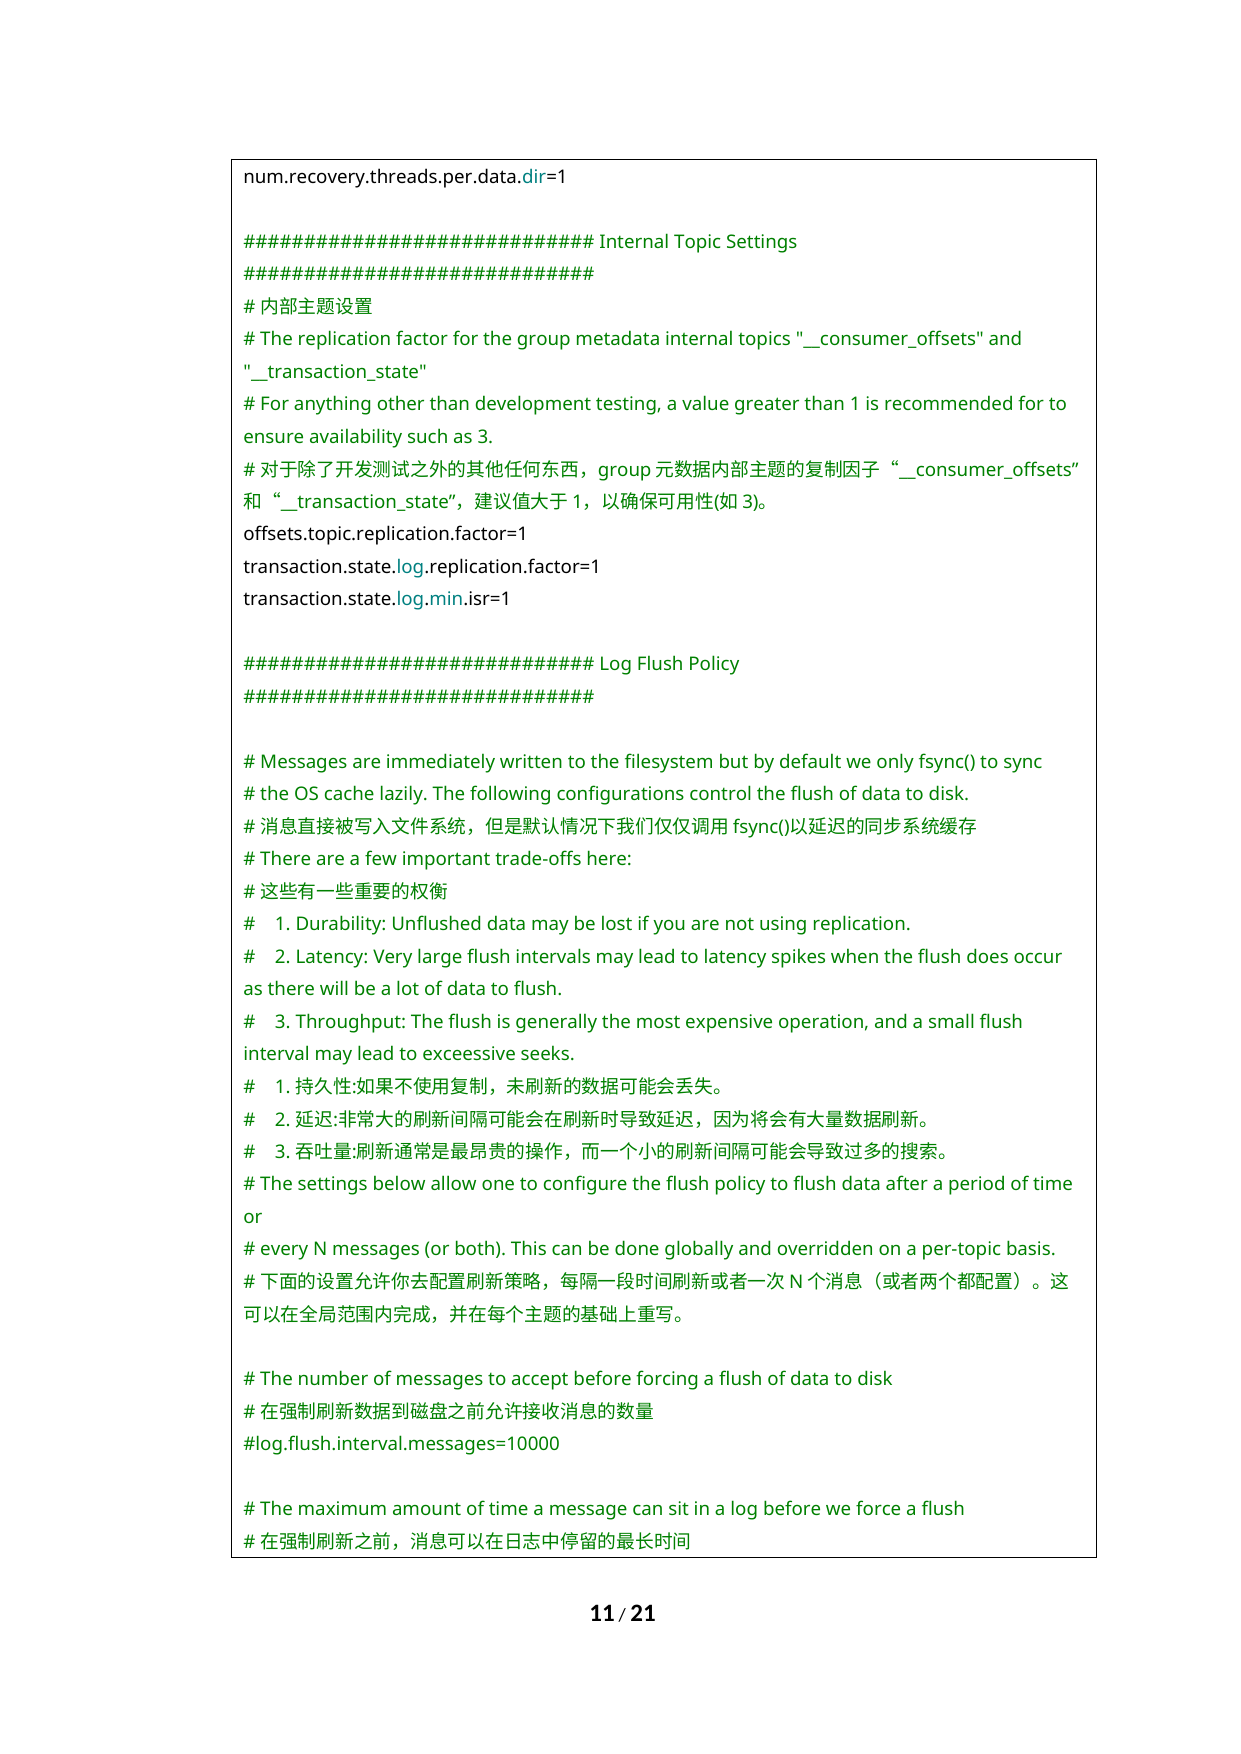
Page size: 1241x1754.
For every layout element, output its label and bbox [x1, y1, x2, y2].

table_header [232, 160, 1096, 1557]
